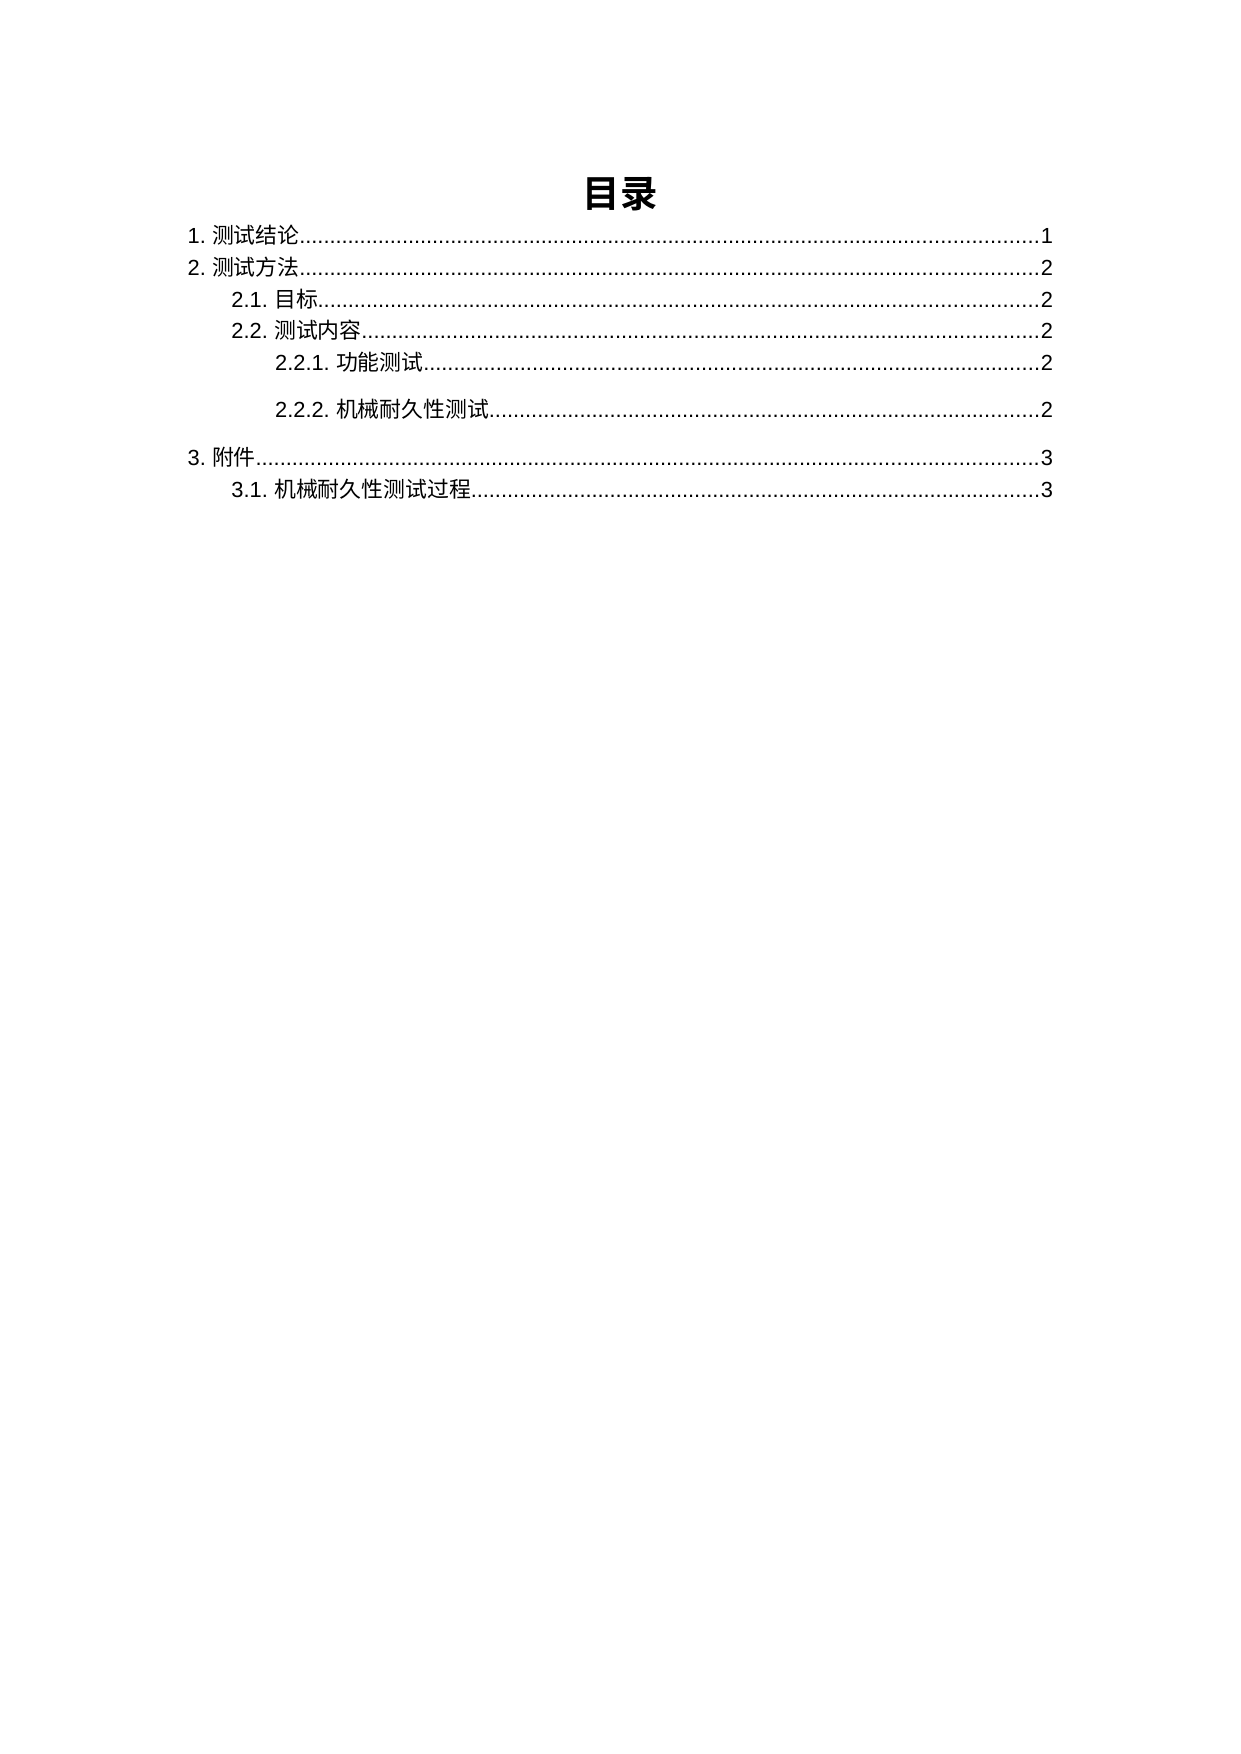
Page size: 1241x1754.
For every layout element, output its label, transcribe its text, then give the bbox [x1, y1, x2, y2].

text 2.2.1. 功能测试 2 [275, 345, 1053, 377]
text 1. 测试结论 1 [187, 218, 1053, 250]
text 2.2. 测试内容 2 [231, 313, 1053, 345]
text 3.1. 机械耐久性测试过程 3 [231, 472, 1053, 503]
text 2. 测试方法 2 [187, 250, 1053, 282]
text 3. 附件 3 [187, 440, 1053, 472]
text 2.2.2. 机械耐久性测试 2 [275, 392, 1053, 424]
text 2.1. 目标 2 [231, 282, 1053, 313]
text 目录 [187, 164, 1053, 218]
